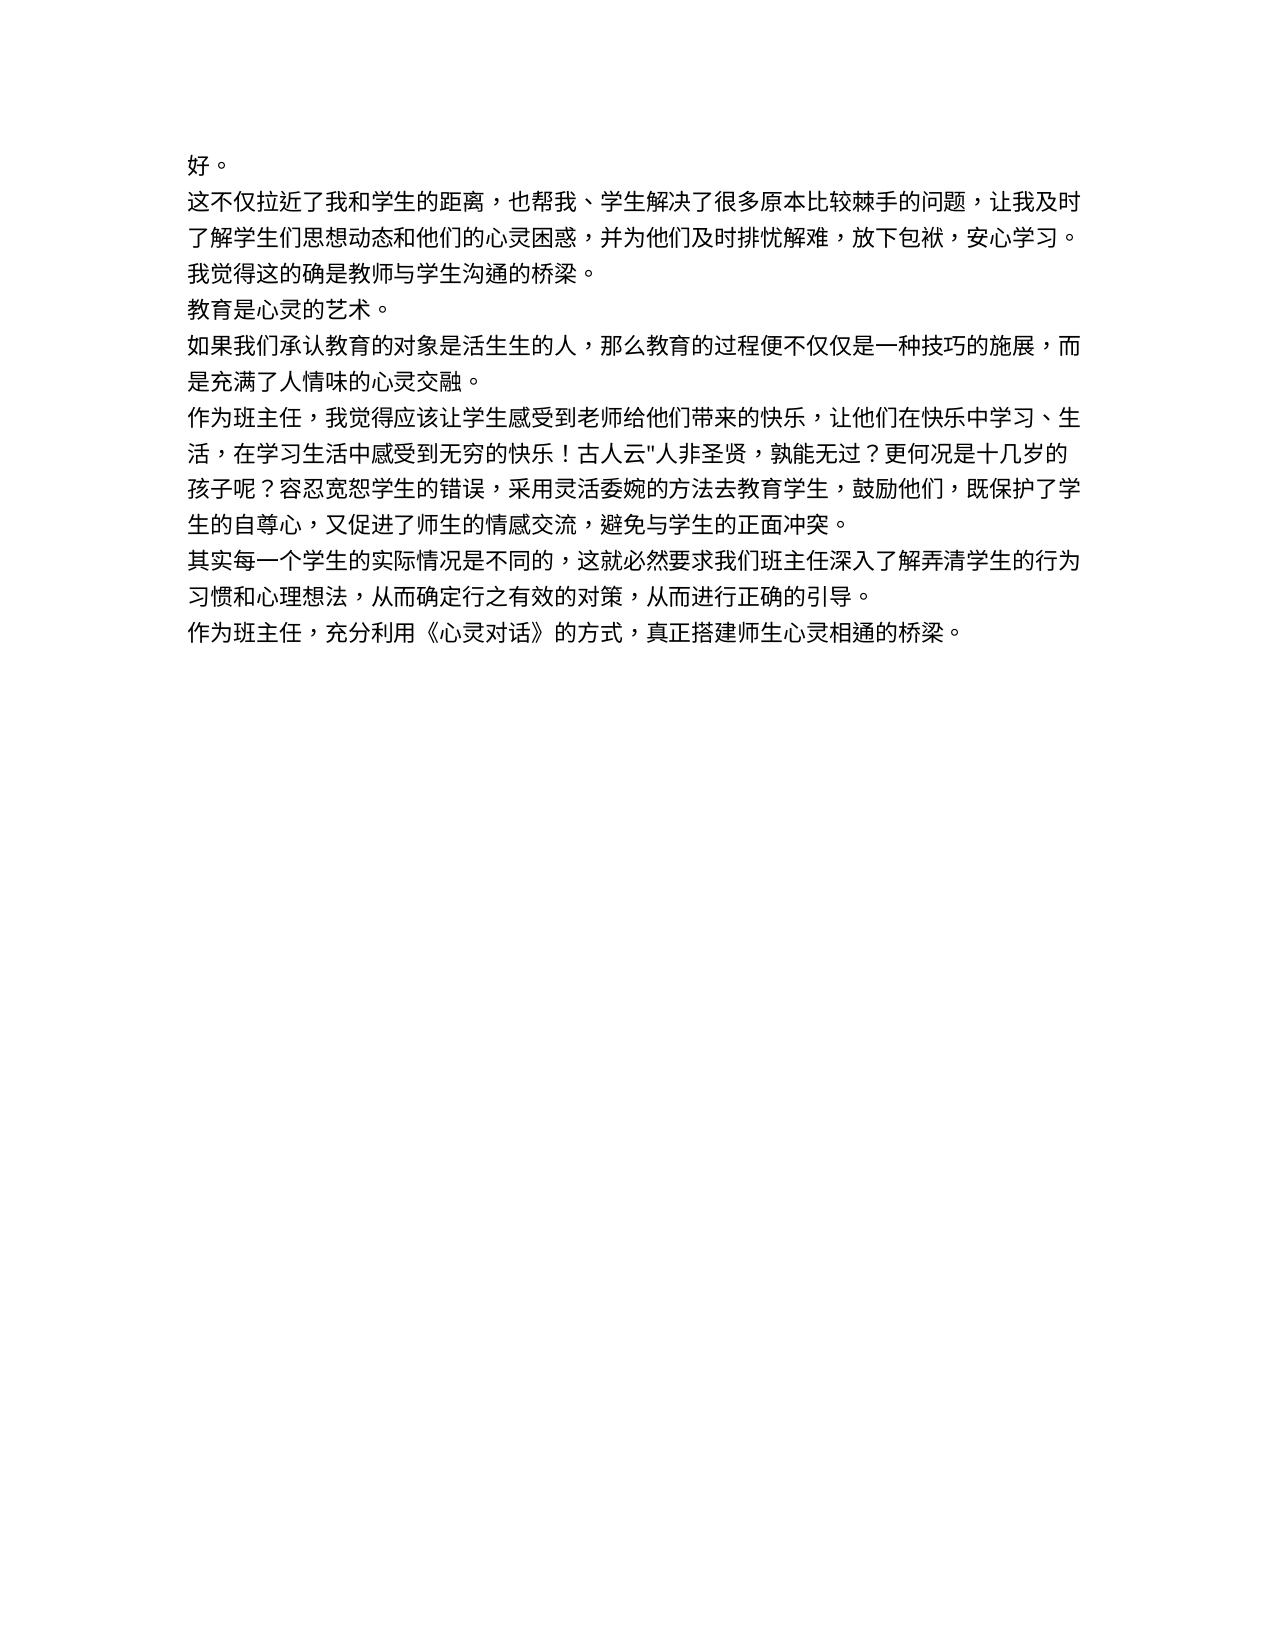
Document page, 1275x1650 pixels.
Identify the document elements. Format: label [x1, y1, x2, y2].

text [187, 150, 1087, 900]
